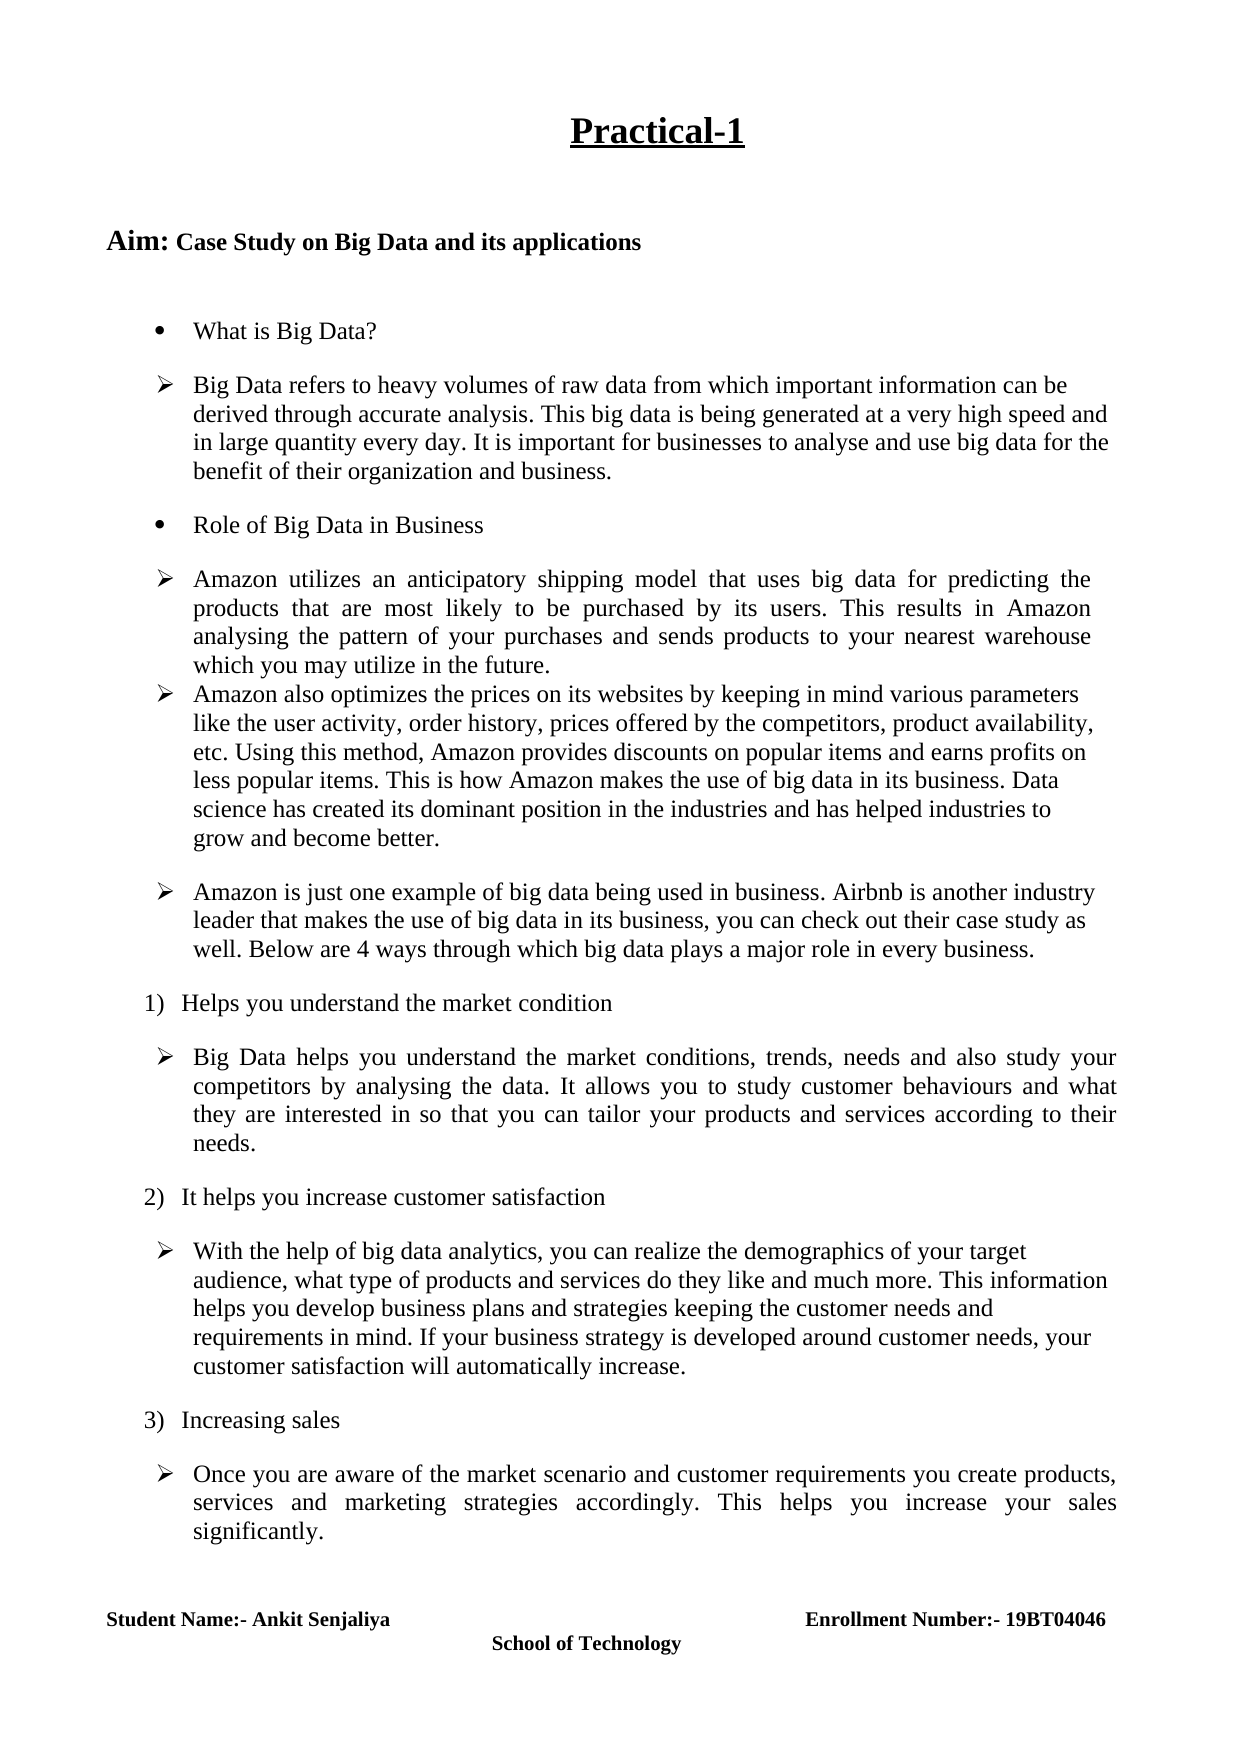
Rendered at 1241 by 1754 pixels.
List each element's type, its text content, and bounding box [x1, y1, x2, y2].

list Once you are aware of the market scenario and customer requirements you create products, services and marketing strategies accordingly. This helps you increase your sales significantly. [155, 1459, 1118, 1545]
list Big Data refers to heavy volumes of raw data from which important information can be derived through accurate analysis. This big data is being generated at a very high speed and in large quantity every day. It is important for businesses to analyse and use big data for the benefit of their organization and business. [155, 370, 1123, 485]
list Amazon also optimizes the prices on its websites by keeping in mind various parameters like the user activity, order history, prices offered by the competitors, product availability, etc. Using this method, Amazon provides discounts on popular items and earns profits on less popular items. This is how Amazon makes the use of big data in its business. Data science has created its dominant position in the industries and has helped industries to grow and become better. [155, 679, 1107, 852]
text Aim: Case Study on Big Data and its applications [106, 223, 1209, 257]
list Helps you understand the market condition [144, 988, 1209, 1017]
list Amazon is just one example of big data being used in business. Airbnb is another industry leader that makes the use of big data in its business, you can check out their case study as well. Below are 4 ways through which big data plays a major role in every business. [155, 877, 1110, 963]
list Role of Big Data in Business [155, 510, 1209, 539]
list Big Data helps you understand the market conditions, trends, needs and also study your competitors by analysing the data. It allows you to study customer behaviours and what they are interested in so that you can tailor your products and services according to their needs. [155, 1042, 1118, 1157]
text Practical-1 [106, 108, 1209, 151]
list Amazon utilizes an anticipatory shipping model that uses big data for predicting the products that are most likely to be purchased by its users. This results in Amazon analysing the pattern of your purchases and sends products to your nearest warehouse which you may utilize in the future. [155, 564, 1093, 679]
list Increasing sales [144, 1405, 1209, 1433]
list What is Big Data? [155, 316, 1209, 345]
list With the help of big data analytics, you can realize the demographics of your target audience, what type of products and services do they like and much more. This information helps you develop business plans and strategies keeping the customer needs and requirements in mind. If your business strategy is developed around customer needs, your customer satisfaction will automatically increase. [155, 1236, 1121, 1380]
list It helps you increase customer satisfaction [144, 1182, 1209, 1211]
